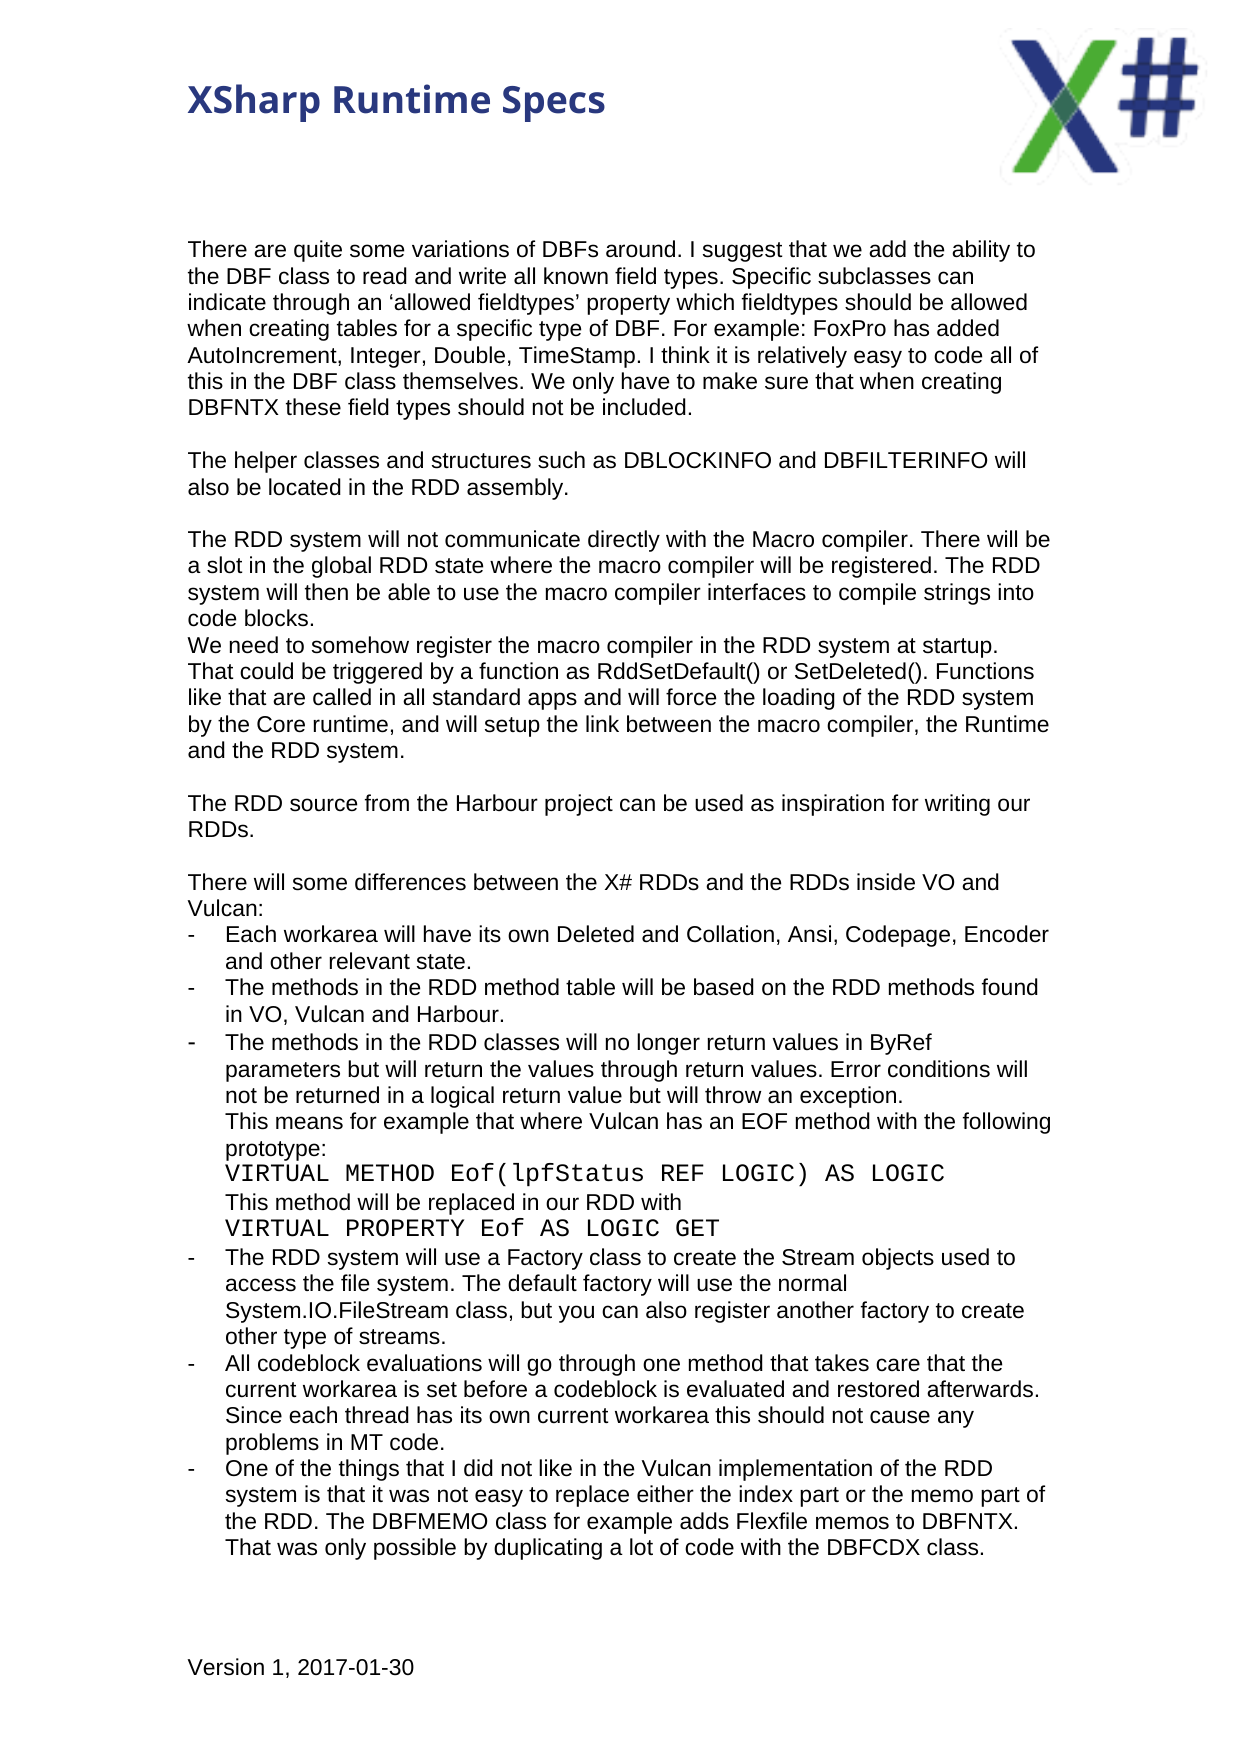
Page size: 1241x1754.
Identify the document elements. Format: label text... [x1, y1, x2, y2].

list All codeblock evaluations will go through one method that takes care that the current workarea is set before a codeblock is evaluated and restored afterwards. Since each thread has its own current workarea this should not cause any problems in MT code. [187, 1349, 1053, 1455]
list The methods in the RDD method table will be based on the RDD methods found in VO, Vulcan and Harbour. [187, 974, 1053, 1027]
list The methods in the RDD classes will no longer return values in ByRef parameters but will return the values through return values. Error conditions will not be returned in a logical return value but will throw an exception. This means for example that where Vulcan has an EOF method with the following prototype: VIRTUAL METHOD Eof(lpfStatus REF LOGIC) AS LOGIC [187, 1027, 1053, 1189]
text There will some differences between the X# RDDs and the RDDs inside VO and Vulcan: [187, 869, 1053, 921]
list The RDD system will use a Factory class to create the Stream objects used to access the file system. The default factory will use the normal System.IO.FileStream class, but you can also register another factory to create other type of streams. [187, 1244, 1053, 1349]
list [187, 1455, 1053, 1560]
list This method will be replaced in our RDD with [225, 1189, 1053, 1216]
text We need to somehow register the macro compiler in the RDD system at startup. That could be triggered by a function as RddSetDefault() or SetDeleted(). Functions like that are called in all standard apps and will force the loading of the RDD system by the Core runtime, and will setup the link between the macro compiler, the Runtime and the RDD system. [187, 632, 1053, 763]
text VIRTUAL PROPERTY Eof AS LOGIC GET [187, 1216, 1053, 1244]
text There are quite some variations of DBFs around. I suggest that we add the ability to the DBF class to read and write all known field types. Specific subclasses can indicate through an ‘allowed fieldtypes’ property which fieldtypes should be allowed when creating tables for a specific type of DBF. For example: FoxPro has added AutoIncrement, Integer, Double, TimeStamp. I think it is relatively easy to code all of this in the DBF class themselves. We only have to make sure that when creating DBFNTX these field types should not be included. [187, 236, 1053, 421]
list Each workarea will have its own Deleted and Collation, Ansi, Codepage, Encoder and other relevant state. [187, 921, 1053, 974]
text The RDD source from the Harbour project can be used as inspiration for writing our RDDs. [187, 790, 1053, 842]
text The RDD system will not communicate directly with the Macro compiler. There will be a slot in the global RDD state where the macro compiler will be registered. The RDD system will then be able to use the macro compiler interfaces to compile strings into code blocks. [187, 526, 1053, 632]
text The helper classes and structures such as DBLOCKINFO and DBFILTERINFO will also be located in the RDD assembly. [187, 447, 1053, 526]
